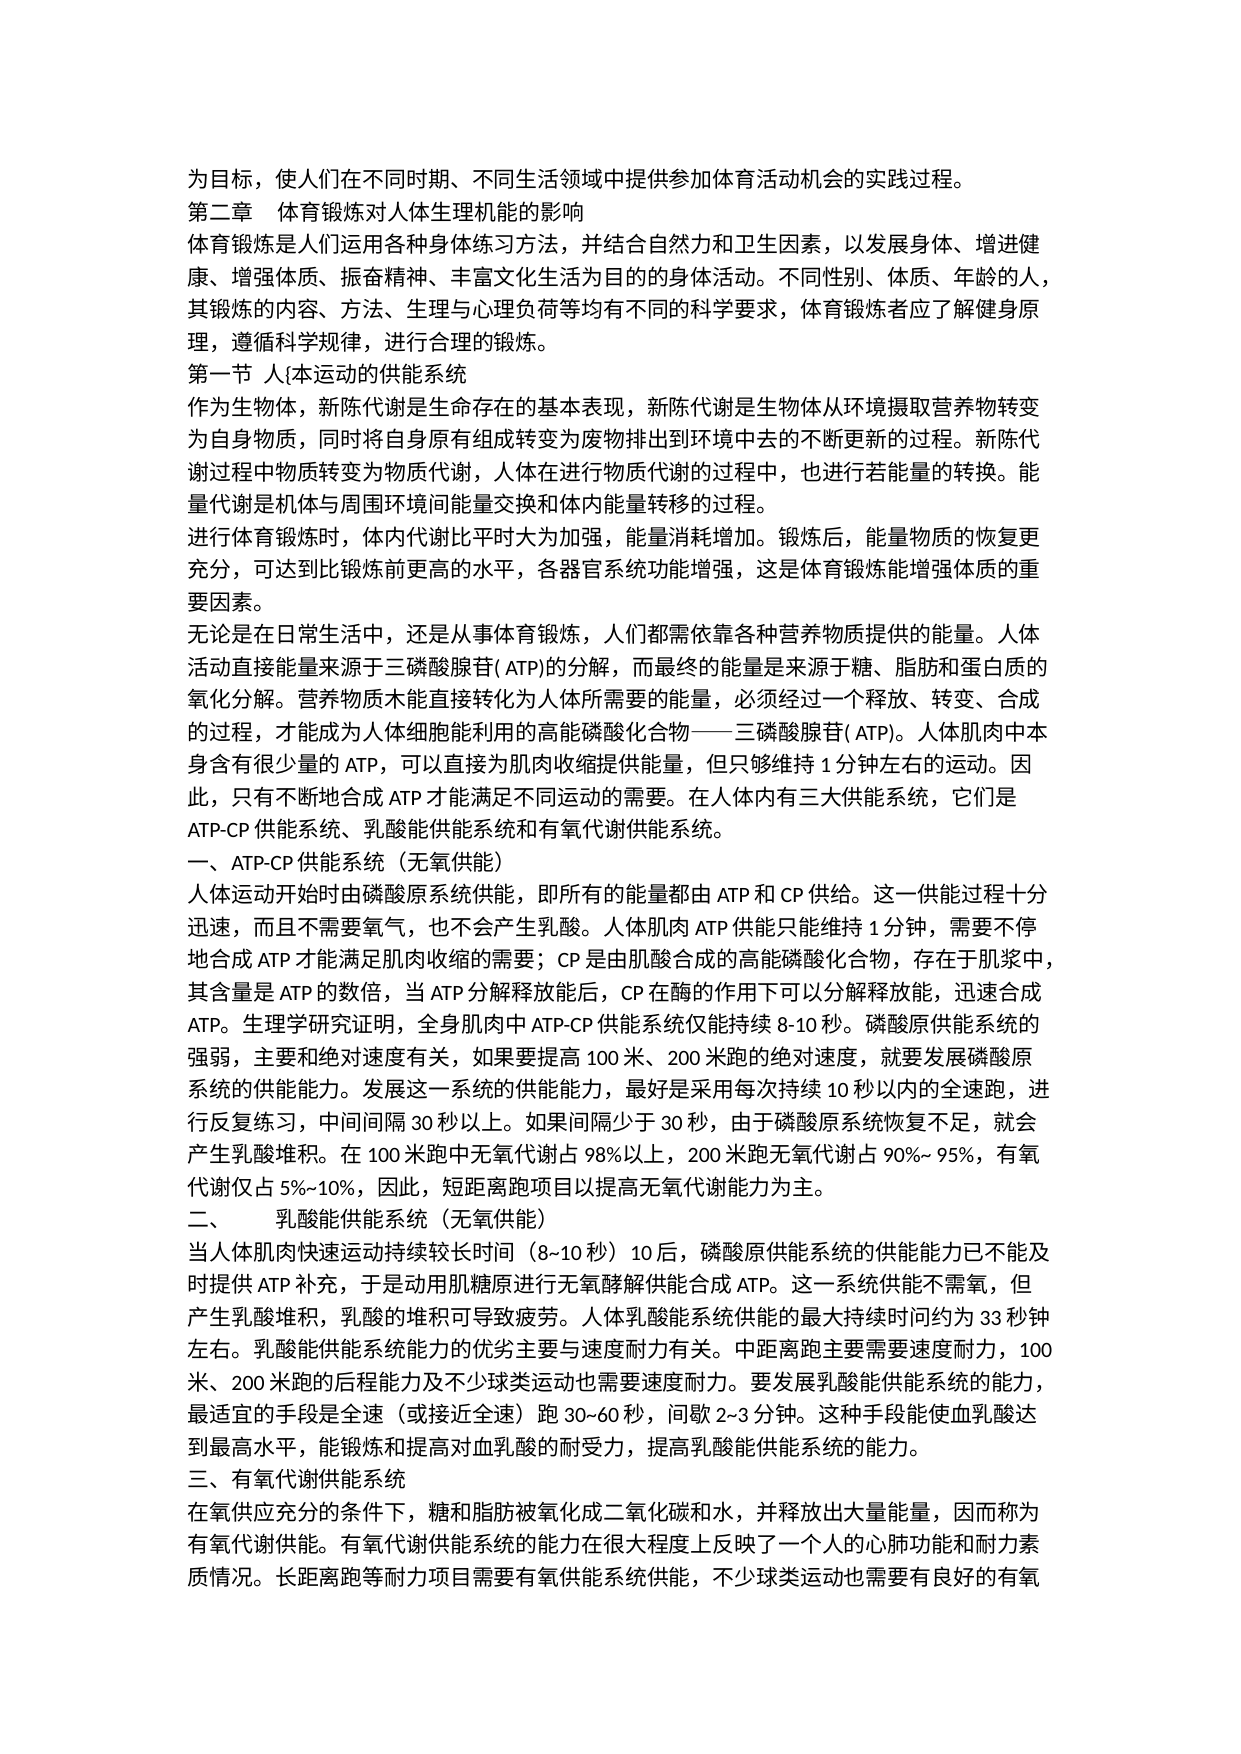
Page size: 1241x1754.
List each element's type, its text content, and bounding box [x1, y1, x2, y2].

text 作为生物体，新陈代谢是生命存在的基本表现，新陈代谢是生物体从环境摄取营养物转变为自身物质，同时将自身原有组成转变为废物排出到环境中去的不断更新的过程。新陈代谢过程中物质转变为物质代谢，人体在进行物质代谢的过程中，也进行若能量的转换。能量代谢是机体与周围环境间能量交换和体内能量转移的过程。 [187, 389, 1053, 519]
text 第一节 人{本运动的供能系统 [187, 357, 1053, 389]
text 人体运动开始时由磷酸原系统供能，即所有的能量都由ATP和CP供给。这一供能过程十分迅速，而且不需要氧气，也不会产生乳酸。人体肌肉ATP供能只能维持1分钟，需要不停地合成ATP才能满足肌肉收缩的需要；CP是由肌酸合成的高能磷酸化合物，存在于肌浆中，其含量是ATP的数倍，当ATP分解释放能后，CP在酶的作用下可以分解释放能，迅速合成ATP。生理学研究证明，全身肌肉中ATP-CP供能系统仅能持续8-10秒。磷酸原供能系统的强弱，主要和绝对速度有关，如果要提高100米、200米跑的绝对速度，就要发展磷酸原系统的供能能力。发展这一系统的供能能力，最好是采用每次持续10秒以内的全速跑，进行反复练习，中间间隔30秒以上。如果间隔少于30秒，由于磷酸原系统恢复不足，就会产生乳酸堆积。在100米跑中无氧代谢占98%以上，200米跑无氧代谢占90%~ 95%，有氧代谢仅占5%~10%，因此，短距离跑项目以提高无氧代谢能力为主。 [187, 877, 1053, 1202]
text 一、ATP-CP供能系统（无氧供能） [187, 844, 1053, 877]
text 无论是在日常生活中，还是从事体育锻炼，人们都需依靠各种营养物质提供的能量。人体活动直接能量来源于三磷酸腺苷( ATP)的分解，而最终的能量是来源于糖、脂肪和蛋白质的氧化分解。营养物质木能直接转化为人体所需要的能量，必须经过一个释放、转变、合成的过程，才能成为人体细胞能利用的高能磷酸化合物——三磷酸腺苷( ATP)。人体肌肉中本身含有很少量的ATP，可以直接为肌肉收缩提供能量，但只够维持1分钟左右的运动。因此，只有不断地合成ATP才能满足不同运动的需要。在人体内有三大供能系统，它们是ATP-CP供能系统、乳酸能供能系统和有氧代谢供能系统。 [187, 617, 1053, 844]
text 三、有氧代谢供能系统 [187, 1462, 1053, 1494]
text 第二章 体育锻炼对人体生理机能的影响 [187, 194, 1053, 227]
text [187, 162, 1053, 194]
text 进行体育锻炼时，体内代谢比平时大为加强，能量消耗增加。锻炼后，能量物质的恢复更充分，可达到比锻炼前更高的水平，各器官系统功能增强，这是体育锻炼能增强体质的重要因素。 [187, 519, 1053, 617]
list 乳酸能供能系统（无氧供能） [187, 1202, 1053, 1234]
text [187, 1494, 1053, 1592]
text 当人体肌肉快速运动持续较长时间（8~10秒）10后，磷酸原供能系统的供能能力已不能及时提供ATP补充，于是动用肌糖原进行无氧酵解供能合成ATP。这一系统供能不需氧，但产生乳酸堆积，乳酸的堆积可导致疲劳。人体乳酸能系统供能的最大持续时问约为33秒钟左右。乳酸能供能系统能力的优劣主要与速度耐力有关。中距离跑主要需要速度耐力，100米、200米跑的后程能力及不少球类运动也需要速度耐力。要发展乳酸能供能系统的能力，最适宜的手段是全速（或接近全速）跑30~60秒，间歇2~3分钟。这种手段能使血乳酸达到最高水平，能锻炼和提高对血乳酸的耐受力，提高乳酸能供能系统的能力。 [187, 1234, 1053, 1462]
text 体育锻炼是人们运用各种身体练习方法，并结合自然力和卫生因素，以发展身体、增进健康、增强体质、振奋精神、丰富文化生活为目的的身体活动。不同性别、体质、年龄的人，其锻炼的内容、方法、生理与心理负荷等均有不同的科学要求，体育锻炼者应了解健身原理，遵循科学规律，进行合理的锻炼。 [187, 227, 1053, 357]
